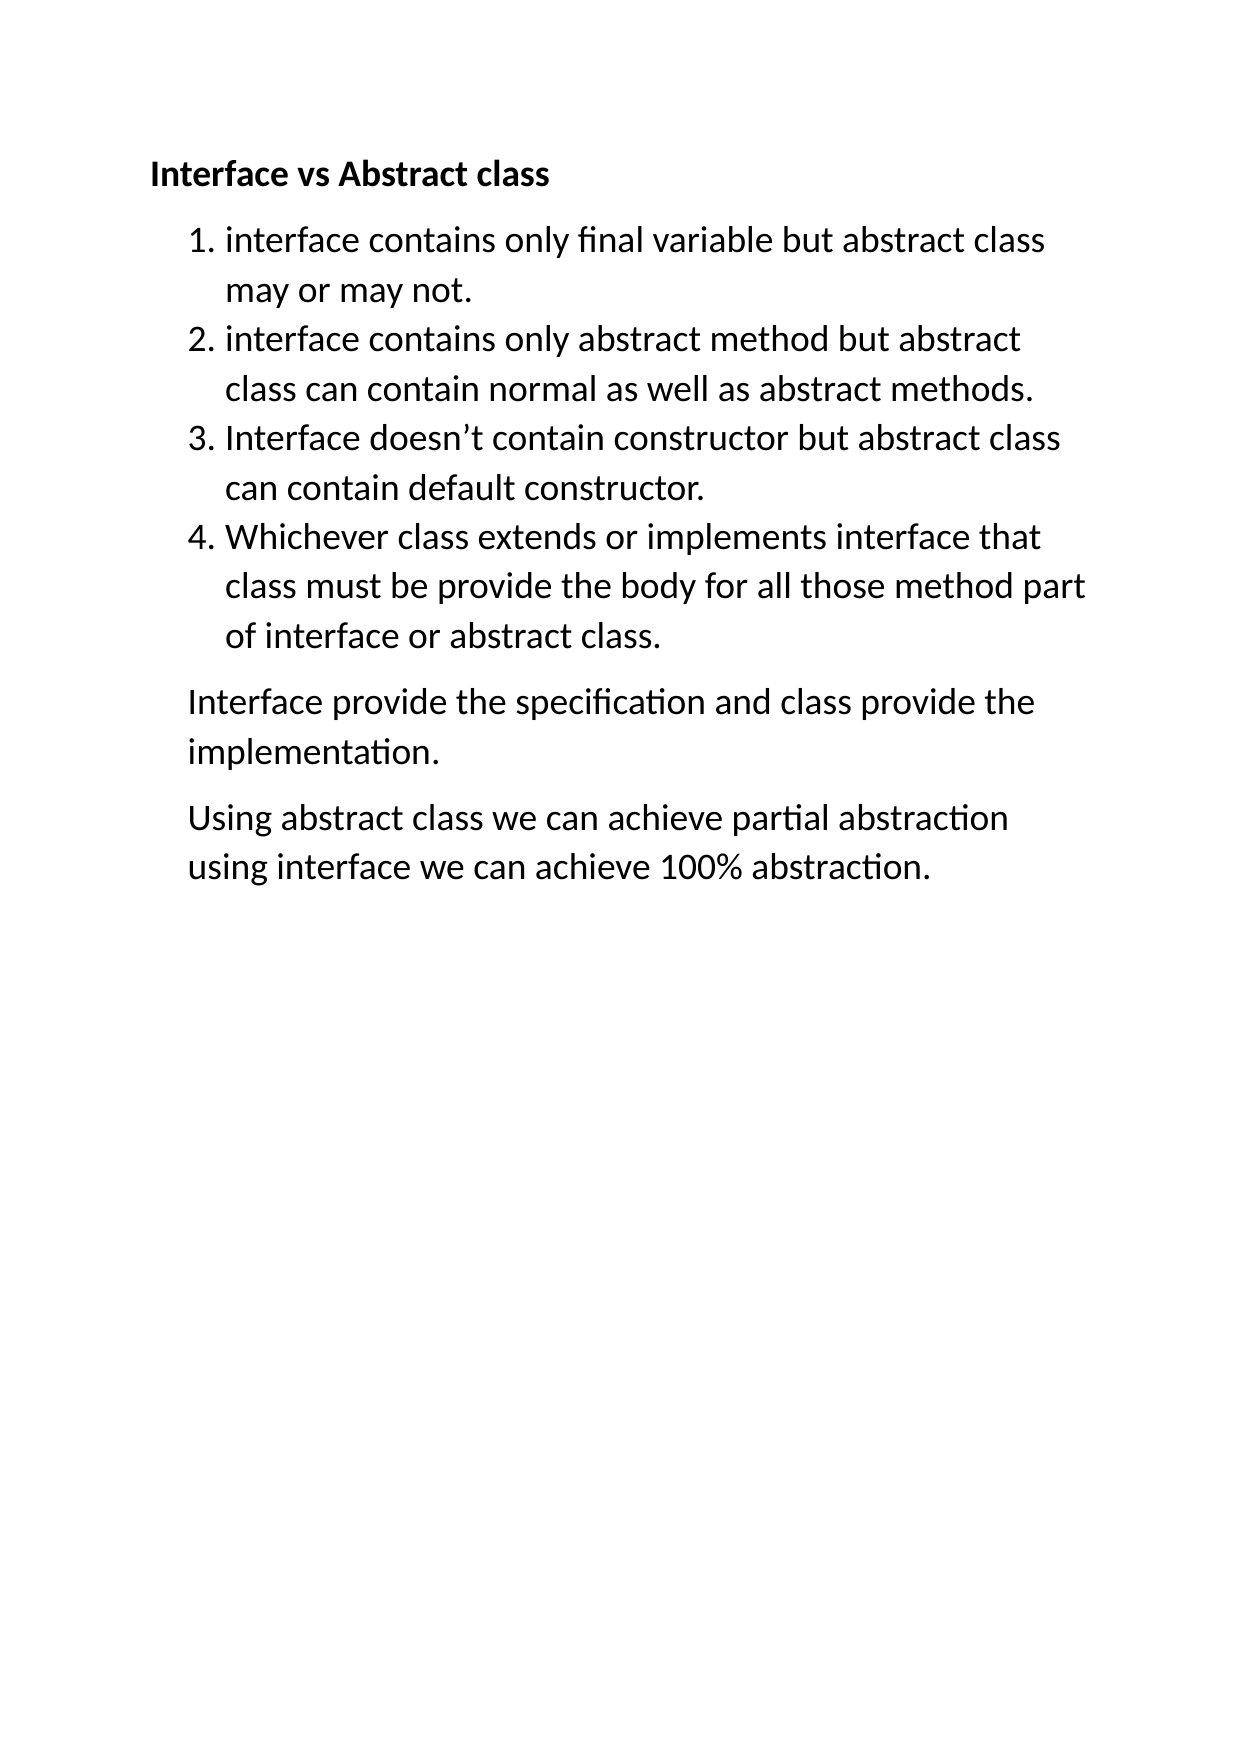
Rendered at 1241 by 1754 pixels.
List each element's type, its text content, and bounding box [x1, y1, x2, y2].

list interface contains only abstract method but abstract class can contain normal as well as abstract methods. [187, 315, 1090, 410]
list Interface doesn’t contain constructor but abstract class can contain default constructor. [187, 414, 1090, 509]
text Using abstract class we can achieve partial abstraction using interface we can achieve 100% abstraction. [187, 794, 1090, 889]
list Whichever class extends or implements interface that class must be provide the body for all those method part of interface or abstract class. [187, 513, 1090, 658]
list interface contains only final variable but abstract class may or may not. [187, 216, 1090, 311]
text Interface provide the specification and class provide the implementation. [187, 678, 1090, 773]
text Interface vs Abstract class [150, 150, 1090, 196]
